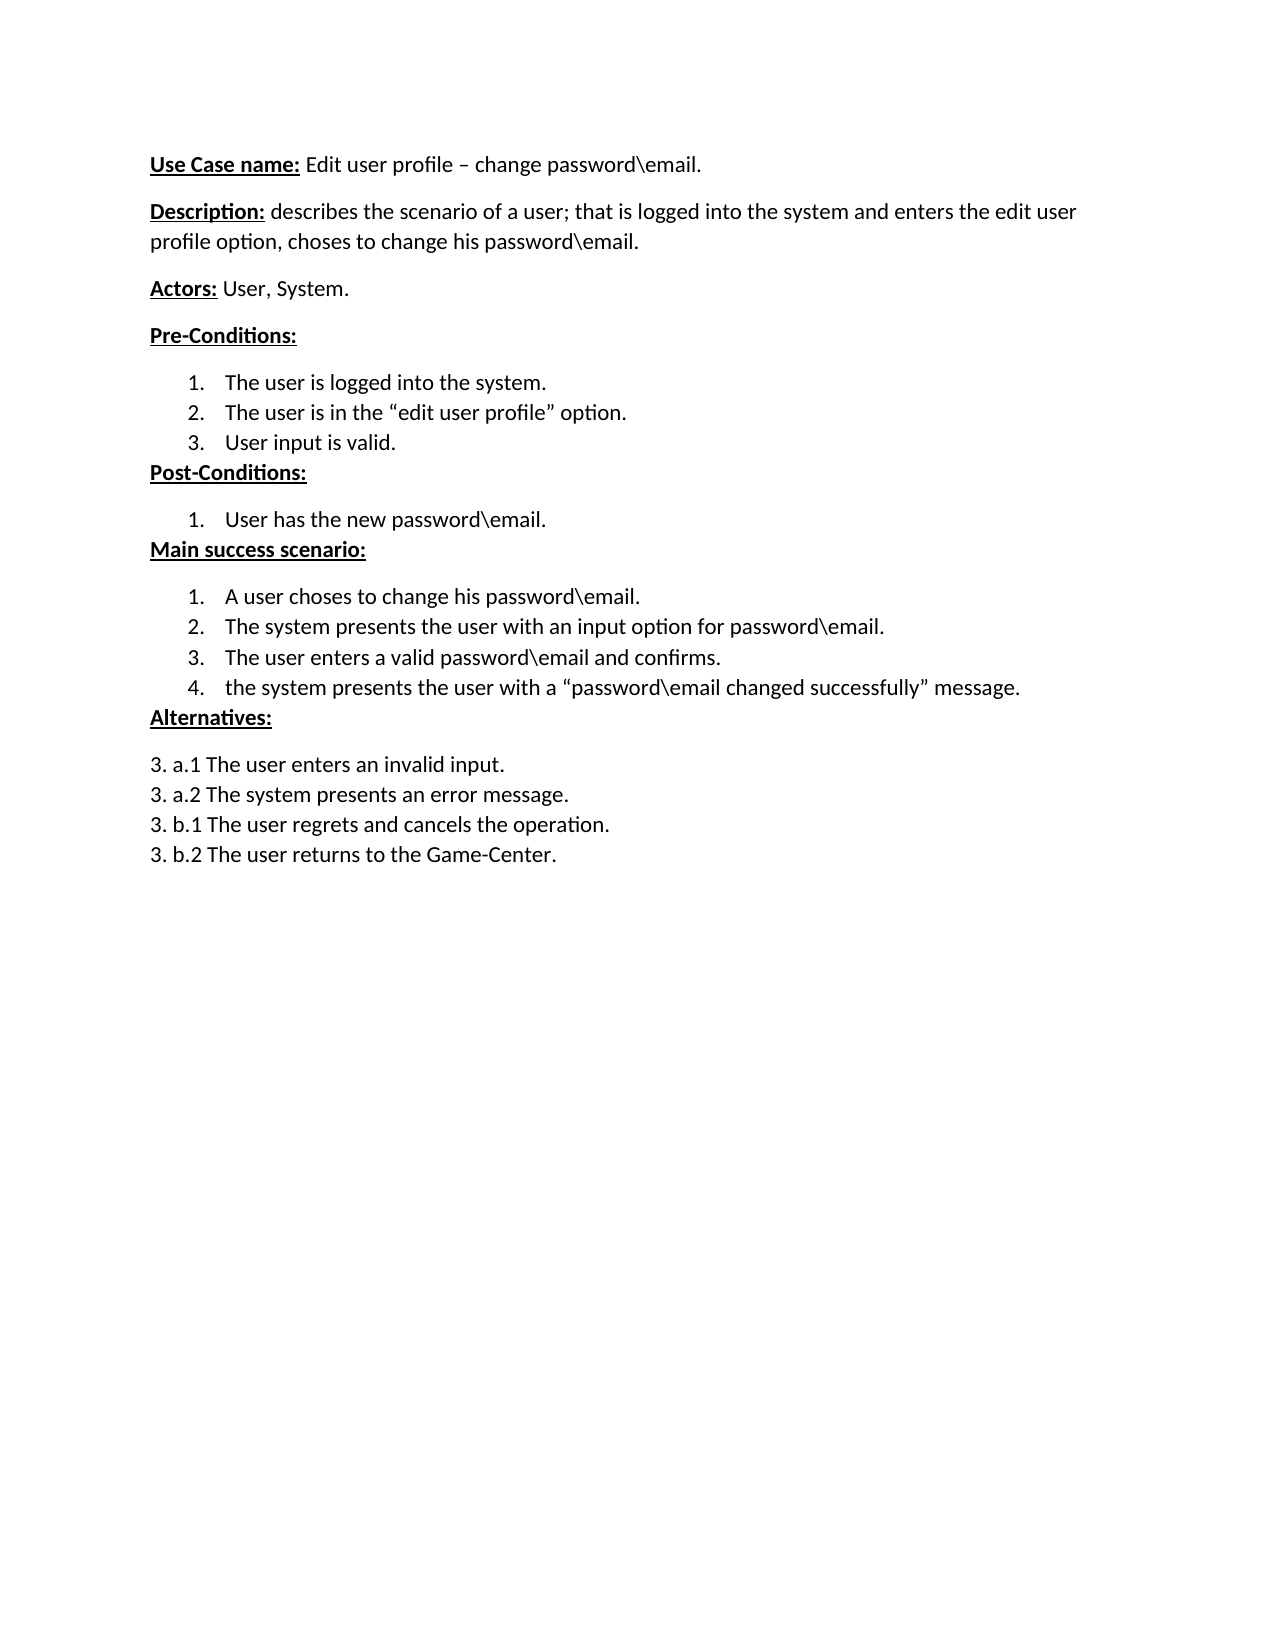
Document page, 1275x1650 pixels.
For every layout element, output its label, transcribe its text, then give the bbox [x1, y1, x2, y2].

list The user is in the “edit user profile” option. [187, 398, 1125, 426]
text Post-Conditions: [150, 458, 1125, 486]
text Alternatives: [150, 703, 1125, 731]
list The user enters a valid password\email and confirms. [187, 643, 1125, 671]
list User input is valid. [187, 428, 1125, 456]
list A user choses to change his password\email. [187, 582, 1125, 610]
text Use Case name: Edit user profile – change password\email. [150, 150, 1125, 178]
list The user is logged into the system. [187, 368, 1125, 396]
list User has the new password\email. [187, 505, 1125, 533]
text Pre-Conditions: [150, 321, 1125, 349]
list The system presents the user with an input option for password\email. [187, 612, 1125, 641]
text Main success scenario: [150, 535, 1125, 563]
text 3. a.1 The user enters an invalid input. 3. a.2 The system presents an error message. 3. b.1 The user regrets and cancels the operation. 3. b.2 The user returns to the Game-Center. [150, 750, 1125, 869]
text Description: describes the scenario of a user; that is logged into the system and enters the edit user profile option, choses to change his password\email. [150, 197, 1125, 255]
list the system presents the user with a “password\email changed successfully” message. [187, 673, 1125, 701]
text Actors: User, System. [150, 274, 1125, 302]
